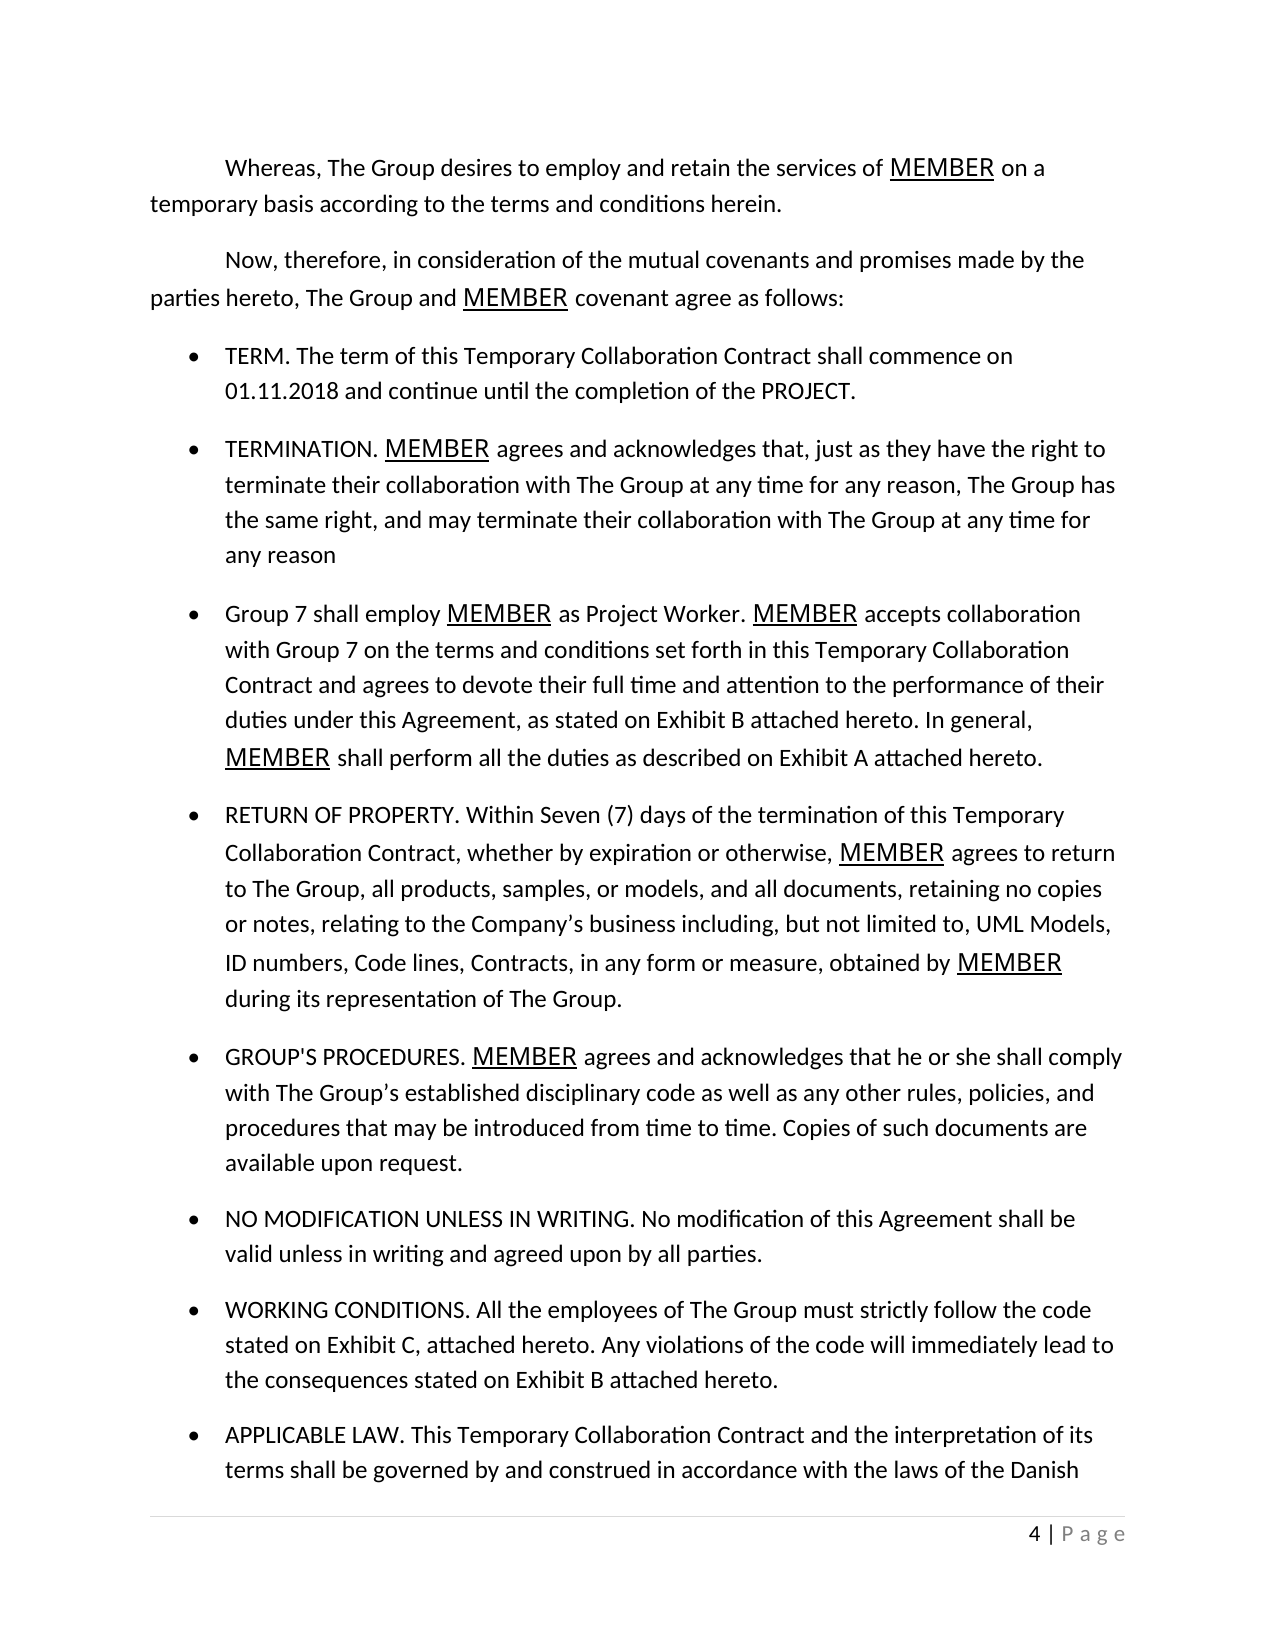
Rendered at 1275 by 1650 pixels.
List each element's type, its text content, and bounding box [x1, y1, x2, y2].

text Whereas, The Group desires to employ and retain the services of MEMBER on a temporary basis according to the terms and conditions herein. [150, 150, 1125, 219]
list TERM. The term of this Temporary Collaboration Contract shall commence on 01.11.2018 and continue until the completion of the PROJECT. [187, 340, 1125, 406]
list Group 7 shall employ MEMBER as Project Worker. MEMBER accepts collaboration with Group 7 on the terms and conditions set forth in this Temporary Collaboration Contract and agrees to devote their full time and attention to the performance of their duties under this Agreement, as stated on Exhibit B attached hereto. In general, MEMBER shall perform all the duties as described on Exhibit A attached hereto. [187, 595, 1125, 773]
text Now, therefore, in consideration of the mutual covenants and promises made by the parties hereto, The Group and MEMBER covenant agree as follows: [150, 244, 1125, 314]
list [187, 1419, 1125, 1485]
list GROUP'S PROCEDURES. MEMBER agrees and acknowledges that he or she shall comply with The Group’s established disciplinary code as well as any other rules, policies, and procedures that may be introduced from time to time. Copies of such documents are available upon request. [187, 1038, 1125, 1178]
list WORKING CONDITIONS. All the employees of The Group must strictly follow the code stated on Exhibit C, attached hereto. Any violations of the code will immediately lead to the consequences stated on Exhibit B attached hereto. [187, 1294, 1125, 1394]
list NO MODIFICATION UNLESS IN WRITING. No modification of this Agreement shall be valid unless in writing and agreed upon by all parties. [187, 1203, 1125, 1268]
list RETURN OF PROPERTY. Within Seven (7) days of the termination of this Temporary Collaboration Contract, whether by expiration or otherwise, MEMBER agrees to return to The Group, all products, samples, or models, and all documents, retaining no copies or notes, relating to the Company’s business including, but not limited to, UML Models, ID numbers, Code lines, Contracts, in any form or measure, obtained by MEMBER during its representation of The Group. [187, 799, 1125, 1013]
list TERMINATION. MEMBER agrees and acknowledges that, just as they have the right to terminate their collaboration with The Group at any time for any reason, The Group has the same right, and may terminate their collaboration with The Group at any time for any reason [187, 431, 1125, 570]
